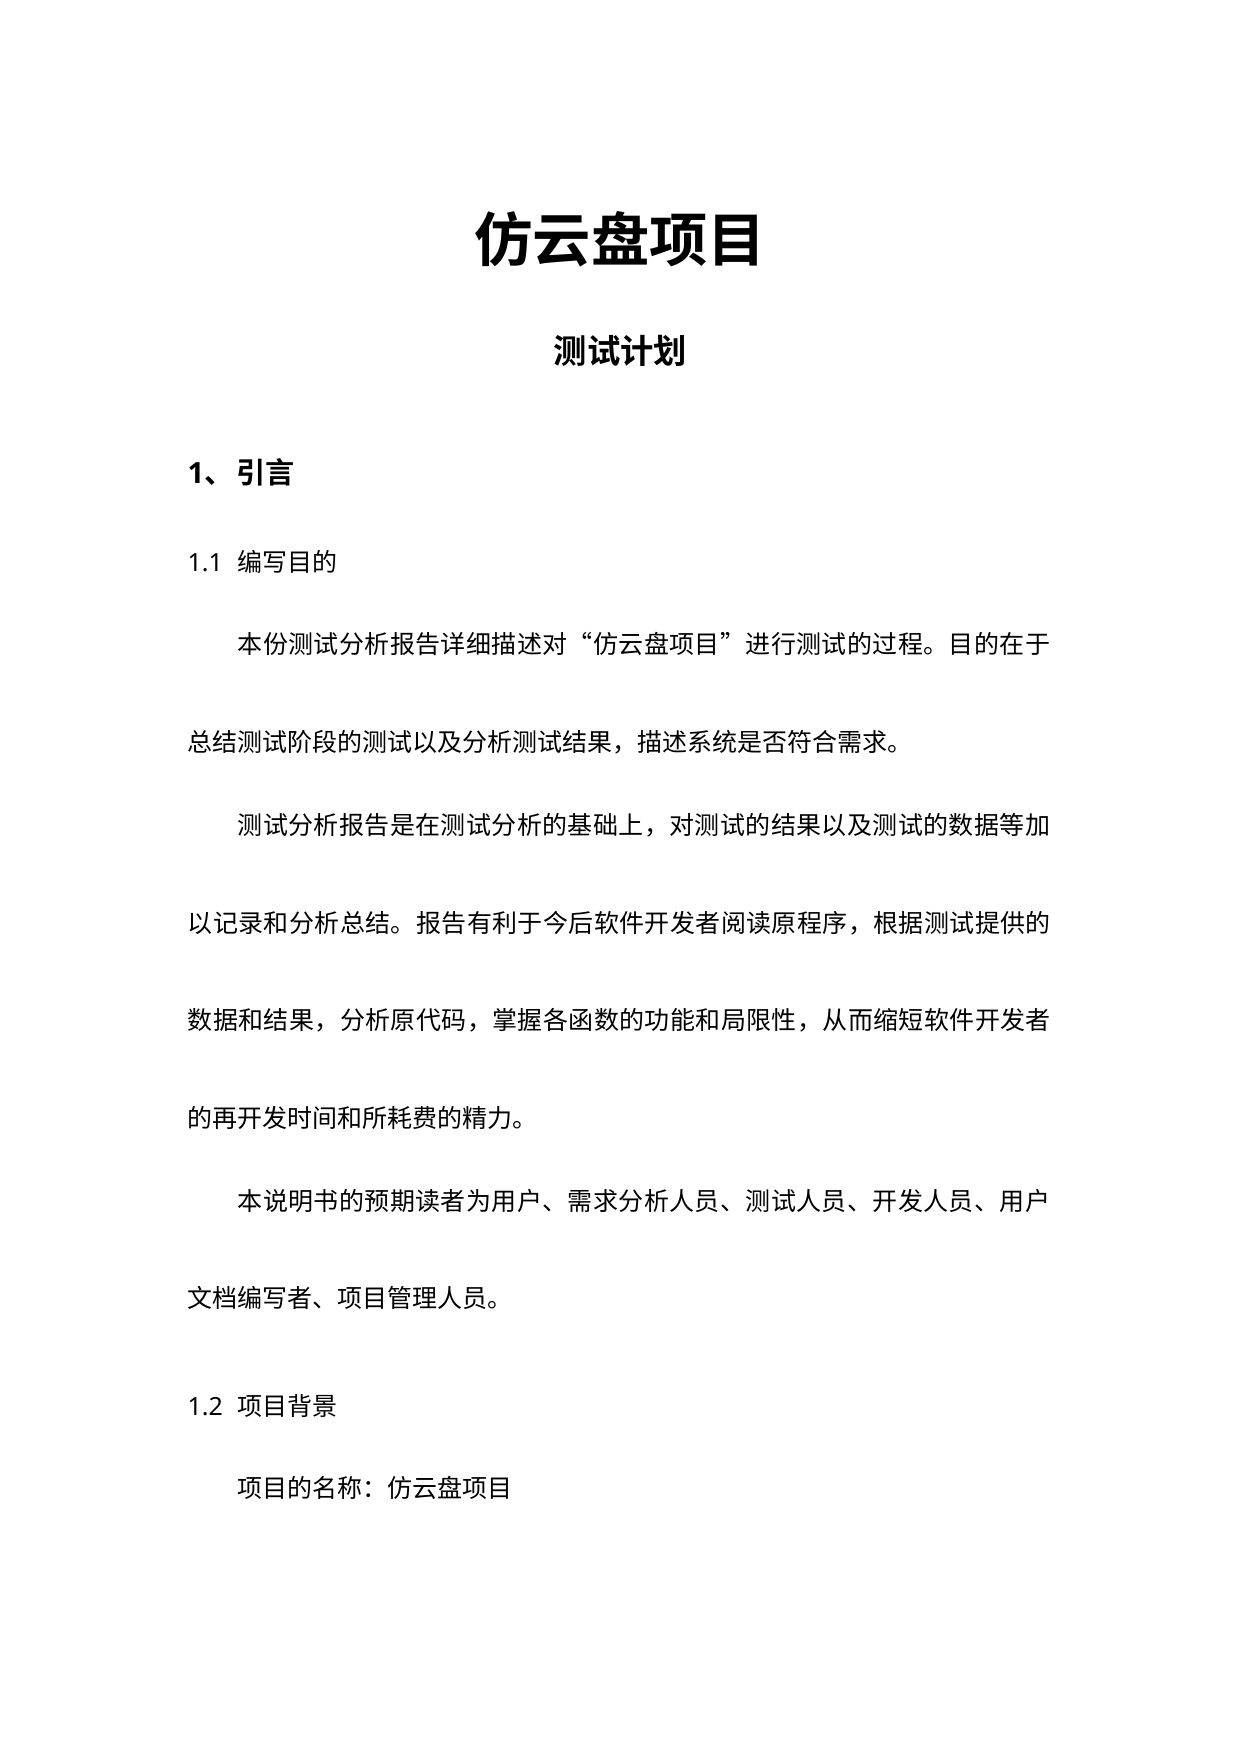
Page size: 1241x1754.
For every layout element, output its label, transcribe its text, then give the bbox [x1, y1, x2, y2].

text 本说明书的预期读者为用户、需求分析人员、测试人员、开发人员、用户文档编写者、项目管理人员。 [187, 1167, 1053, 1329]
text 测试分析报告是在测试分析的基础上，对测试的结果以及测试的数据等加以记录和分析总结。报告有利于今后软件开发者阅读原程序，根据测试提供的数据和结果，分析原代码，掌握各函数的功能和局限性，从而缩短软件开发者的再开发时间和所耗费的精力。 [187, 791, 1053, 1149]
title 引言 [187, 438, 1053, 503]
subtitle 仿云盘项目 [187, 187, 1053, 284]
text 测试计划 [187, 316, 1053, 381]
text 本份测试分析报告详细描述对“仿云盘项目”进行测试的过程。目的在于总结测试阶段的测试以及分析测试结果，描述系统是否符合需求。 [187, 611, 1053, 773]
subtitle 编写目的 [187, 528, 1053, 593]
subtitle 项目背景 [187, 1372, 1053, 1437]
text 项目的名称：仿云盘项目 [187, 1454, 1053, 1519]
